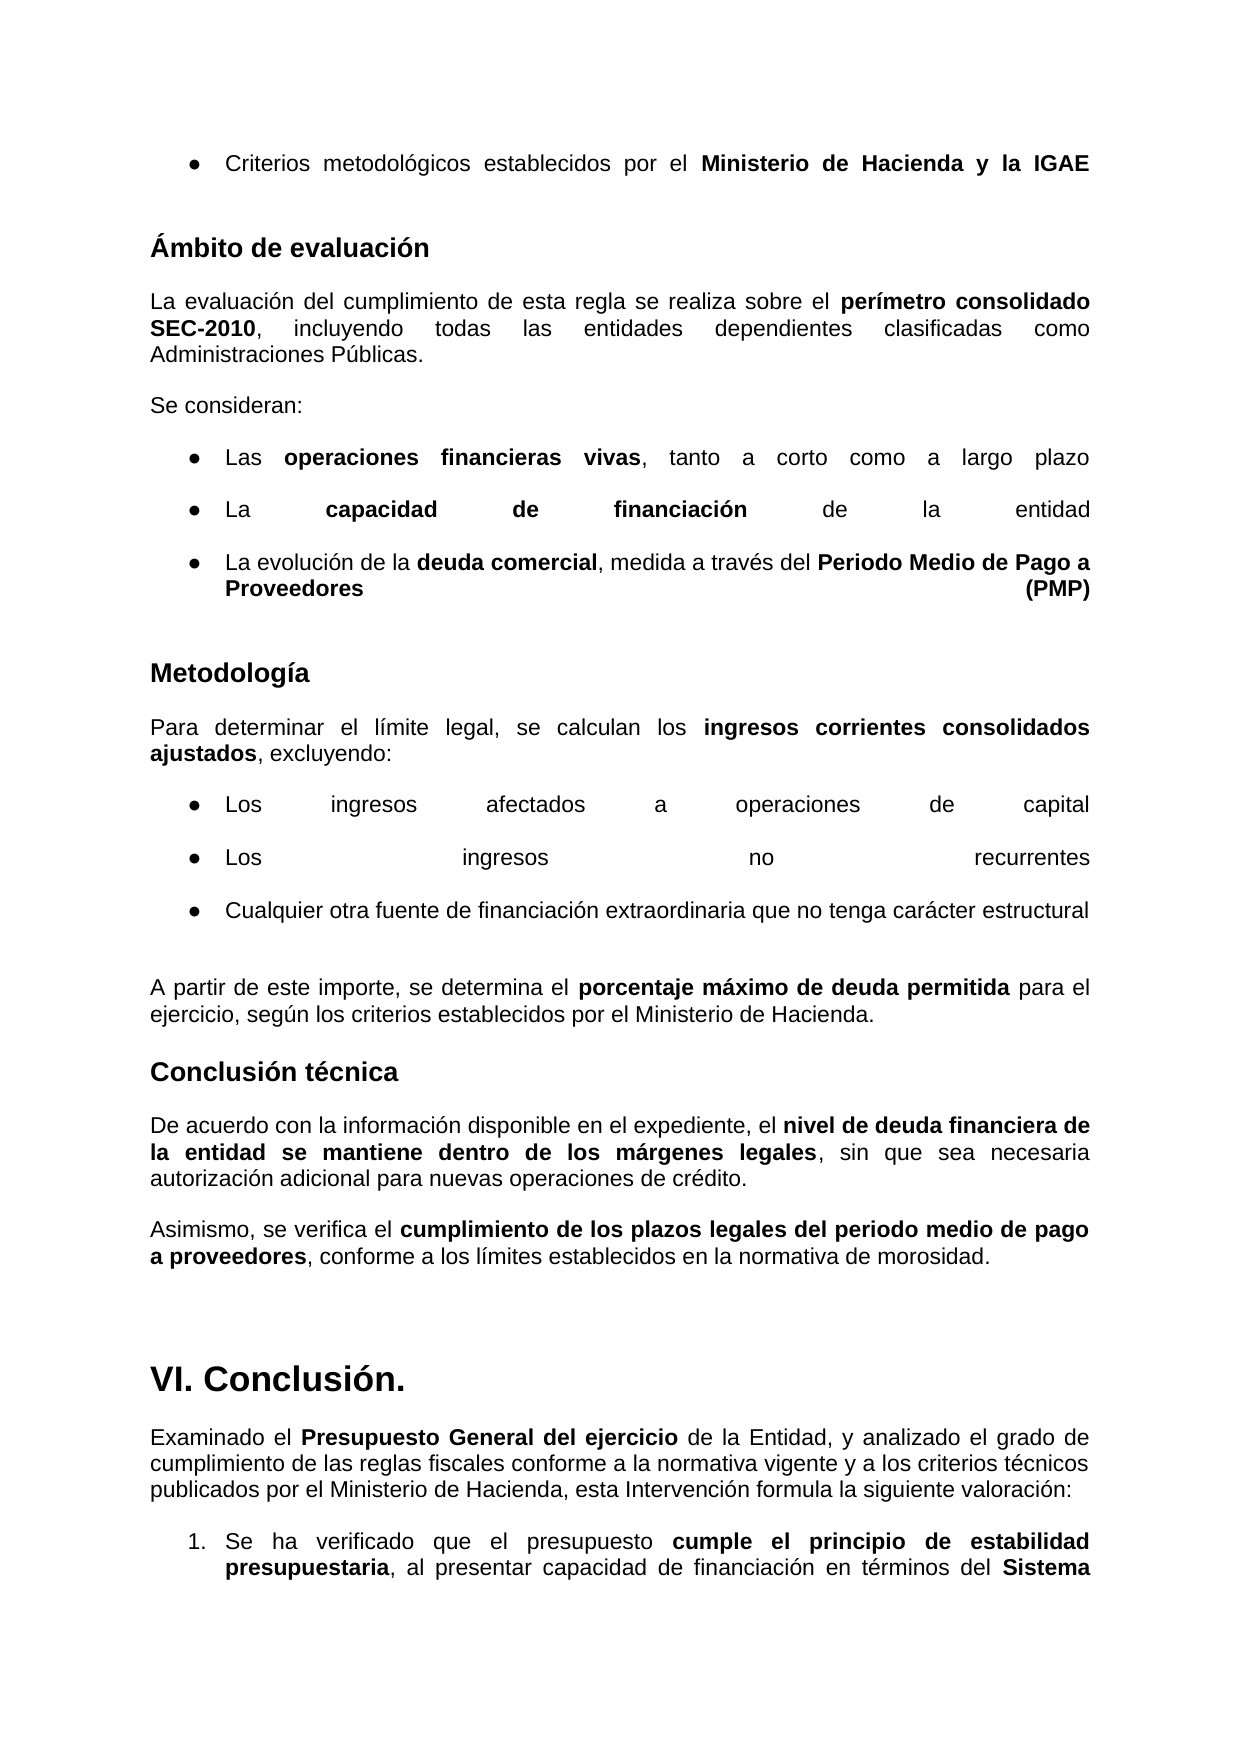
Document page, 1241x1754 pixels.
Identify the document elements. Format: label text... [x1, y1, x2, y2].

subtitle Ámbito de evaluación [150, 232, 1090, 263]
list La evolución de la deuda comercial, medida a través del Periodo Medio de Pago a Proveedores (PMP) [187, 549, 1090, 628]
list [187, 1528, 1090, 1581]
subtitle Conclusión técnica [150, 1056, 1090, 1087]
text Examinado el Presupuesto General del ejercicio de la Entidad, y analizado el grado de cumplimiento de las reglas fiscales conforme a la normativa vigente y a los criterios técnicos publicados por el Ministerio de Hacienda, esta Intervención formula la siguiente valoración: [150, 1424, 1090, 1503]
subtitle Metodología [150, 657, 1090, 688]
list Criterios metodológicos establecidos por el Ministerio de Hacienda y la IGAE [187, 150, 1090, 203]
list Cualquier otra fuente de financiación extraordinaria que no tenga carácter estructural [187, 897, 1090, 949]
list Los ingresos no recurrentes [187, 844, 1090, 897]
text Se consideran: [150, 392, 1090, 418]
text Para determinar el límite legal, se calculan los ingresos corrientes consolidados ajustados, excluyendo: [150, 713, 1090, 766]
text De acuerdo con la información disponible en el expediente, el nivel de deuda financiera de la entidad se mantiene dentro de los márgenes legales, sin que sea necesaria autorización adicional para nuevas operaciones de crédito. [150, 1112, 1090, 1191]
text A partir de este importe, se determina el porcentaje máximo de deuda permitida para el ejercicio, según los criterios establecidos por el Ministerio de Hacienda. [150, 974, 1090, 1027]
list Los ingresos afectados a operaciones de capital [187, 791, 1090, 844]
text Asimismo, se verifica el cumplimiento de los plazos legales del periodo medio de pago a proveedores, conforme a los límites establecidos en la normativa de morosidad. [150, 1216, 1090, 1269]
subtitle VI. Conclusión. [150, 1358, 1090, 1399]
list Las operaciones financieras vivas, tanto a corto como a largo plazo [187, 443, 1090, 496]
list La capacidad de financiación de la entidad [187, 496, 1090, 549]
text La evaluación del cumplimiento de esta regla se realiza sobre el perímetro consolidado SEC-2010, incluyendo todas las entidades dependientes clasificadas como Administraciones Públicas. [150, 288, 1090, 367]
